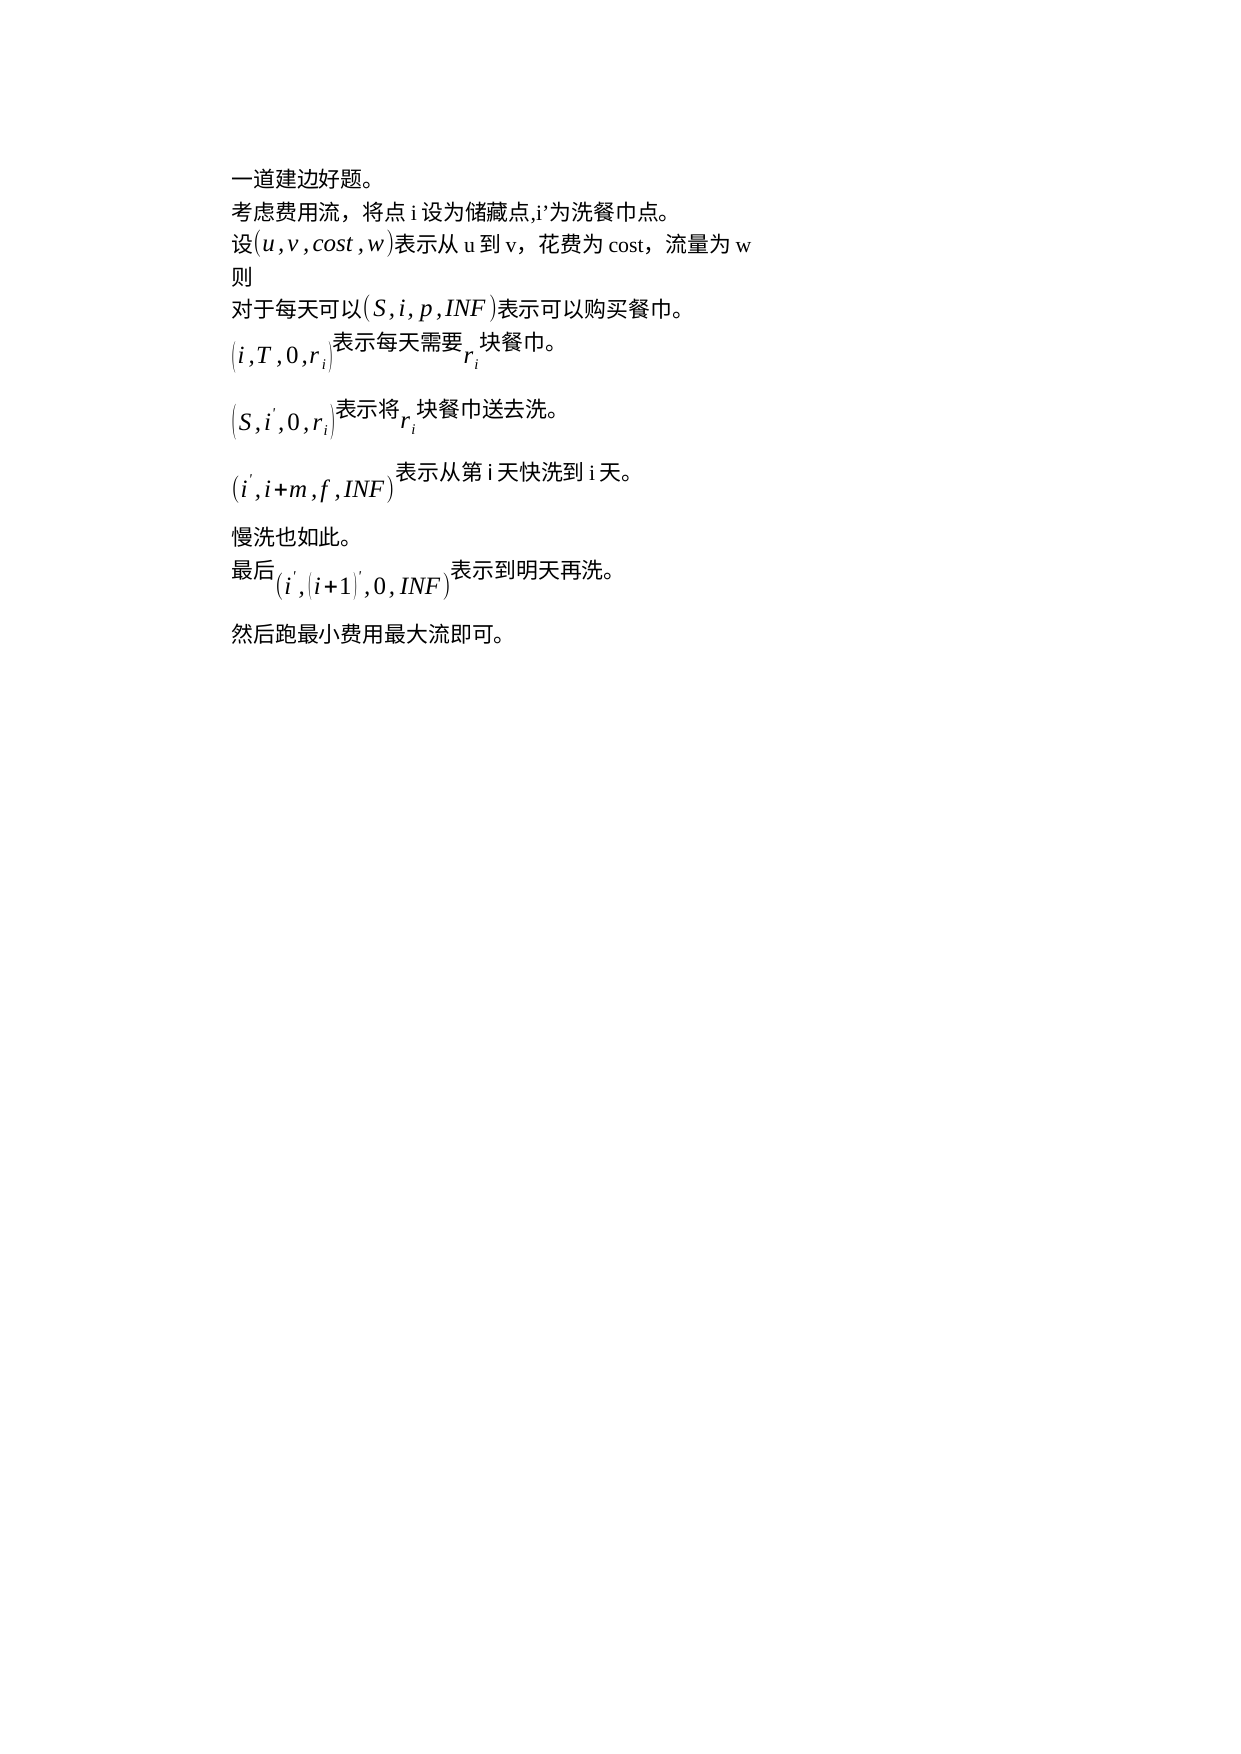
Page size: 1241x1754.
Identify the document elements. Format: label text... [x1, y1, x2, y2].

text 然后跑最小费用最大流即可。 [187, 617, 1053, 649]
text 设表示从u到v，花费为cost，流量为w [187, 227, 1053, 259]
text 最后表示到明天再洗。 [187, 552, 1053, 617]
text 一道建边好题。 [187, 162, 1053, 194]
text 表示从第i天快洗到i天。 [187, 454, 1053, 519]
text 表示每天需要块餐巾。 [187, 324, 1053, 389]
text 表示将块餐巾送去洗。 [187, 389, 1053, 454]
text 对于每天可以表示可以购买餐巾。 [187, 292, 1053, 324]
text 考虑费用流，将点i设为储藏点,i’为洗餐巾点。 [187, 194, 1053, 227]
text 慢洗也如此。 [187, 519, 1053, 552]
text 则 [187, 259, 1053, 292]
